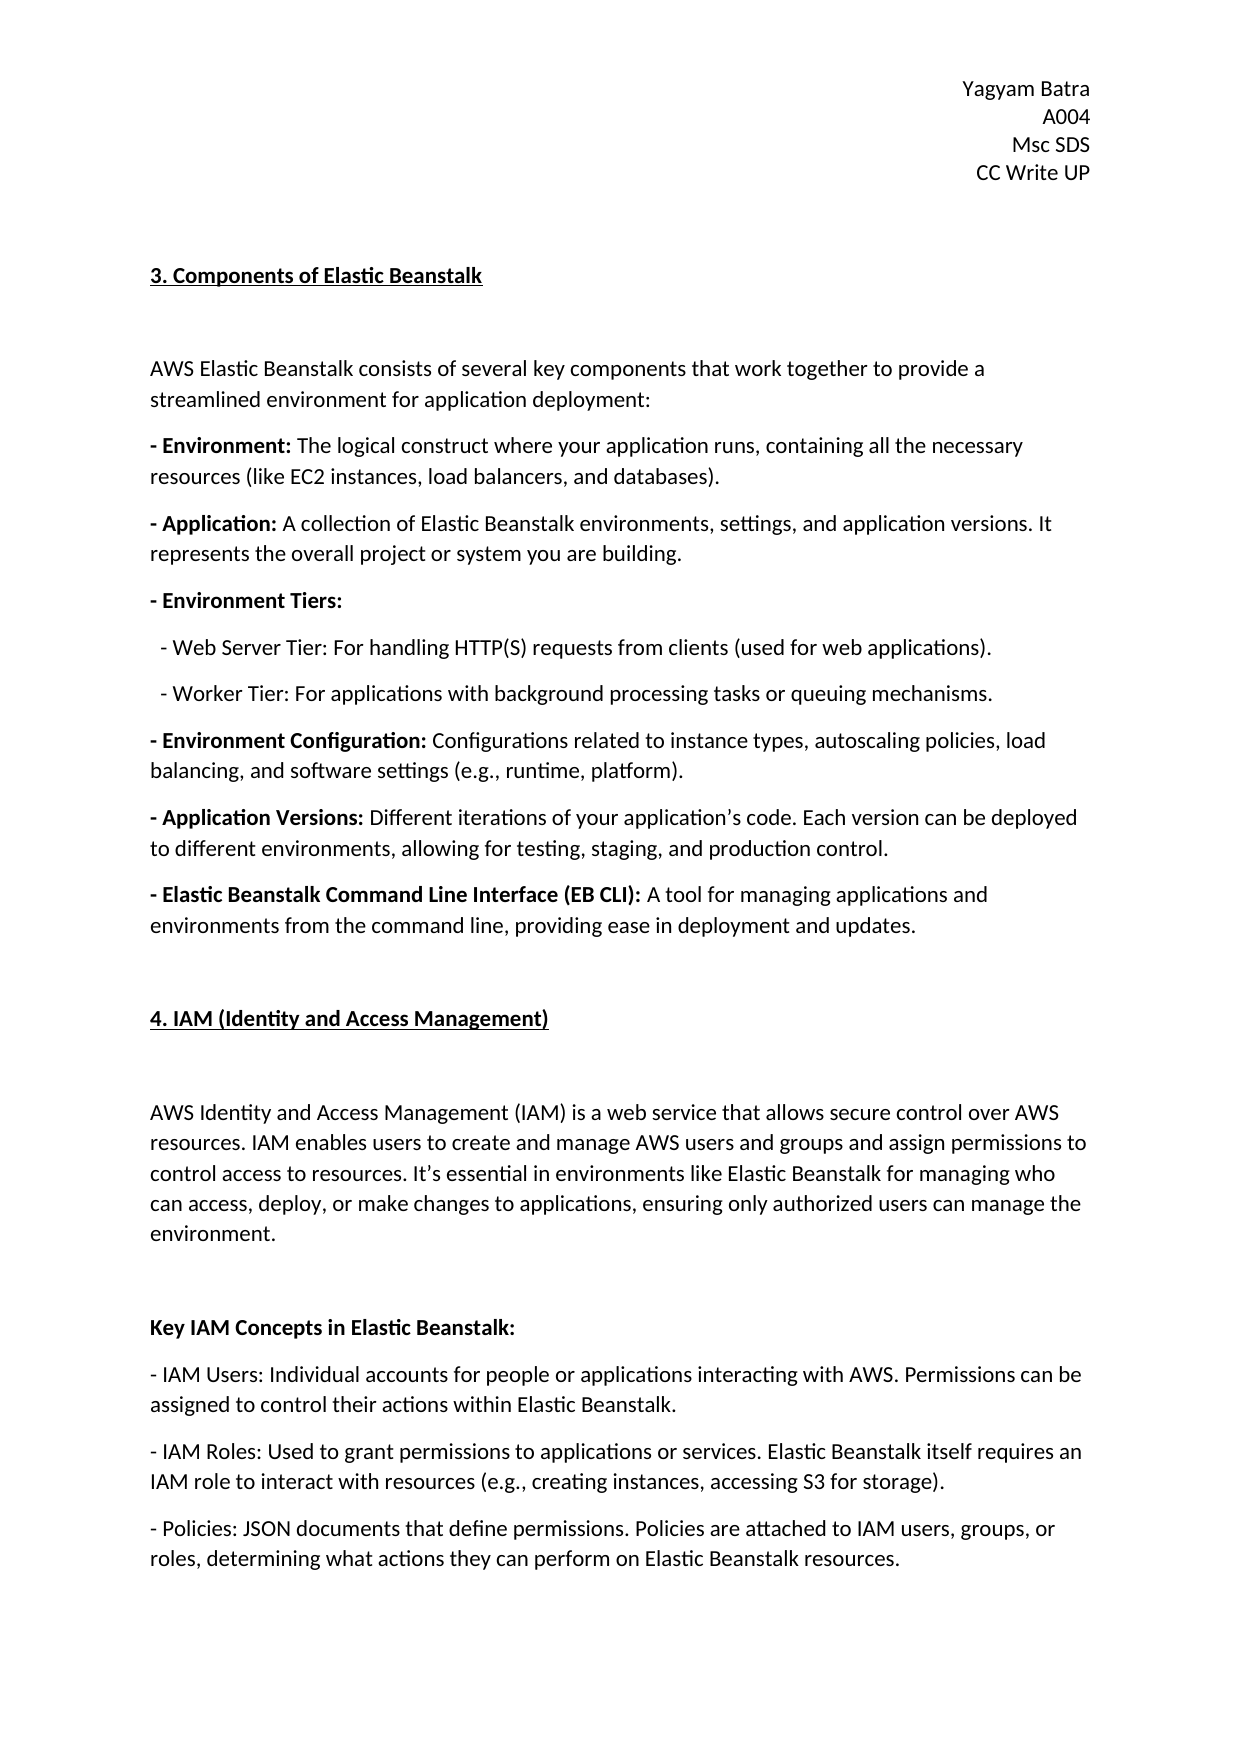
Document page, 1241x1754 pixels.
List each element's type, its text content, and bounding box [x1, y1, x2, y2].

text - Web Server Tier: For handling HTTP(S) requests from clients (used for web applications). [150, 633, 1090, 661]
text - IAM Users: Individual accounts for people or applications interacting with AWS. Permissions can be assigned to control their actions within Elastic Beanstalk. [150, 1360, 1090, 1418]
text - Application Versions: Different iterations of your application’s code. Each version can be deployed to different environments, allowing for testing, staging, and production control. [150, 803, 1090, 862]
text AWS Identity and Access Management (IAM) is a web service that allows secure control over AWS resources. IAM enables users to create and manage AWS users and groups and assign permissions to control access to resources. It’s essential in environments like Elastic Beanstalk for managing who can access, deploy, or make changes to applications, ensuring only authorized users can manage the environment. [150, 1098, 1090, 1247]
text - Environment: The logical construct where your application runs, containing all the necessary resources (like EC2 instances, load balancers, and databases). [150, 432, 1090, 490]
text - Application: A collection of Elastic Beanstalk environments, settings, and application versions. It represents the overall project or system you are building. [150, 509, 1090, 567]
text - IAM Roles: Used to grant permissions to applications or services. Elastic Beanstalk itself requires an IAM role to interact with resources (e.g., creating instances, accessing S3 for storage). [150, 1437, 1090, 1495]
text - Environment Configuration: Configurations related to instance types, autoscaling policies, load balancing, and software settings (e.g., runtime, platform). [150, 726, 1090, 784]
text - Environment Tiers: [150, 586, 1090, 614]
text 4. IAM (Identity and Access Management) [150, 1004, 1090, 1032]
text - Worker Tier: For applications with background processing tasks or queuing mechanisms. [150, 679, 1090, 707]
text - Elastic Beanstalk Command Line Interface (EB CLI): A tool for managing applications and environments from the command line, providing ease in deployment and updates. [150, 881, 1090, 939]
text AWS Elastic Beanstalk consists of several key components that work together to provide a streamlined environment for application deployment: [150, 354, 1090, 413]
text - Policies: JSON documents that define permissions. Policies are attached to IAM users, groups, or roles, determining what actions they can perform on Elastic Beanstalk resources. [150, 1514, 1090, 1572]
text 3. Components of Elastic Beanstalk [150, 261, 1090, 289]
text Key IAM Concepts in Elastic Beanstalk: [150, 1313, 1090, 1341]
